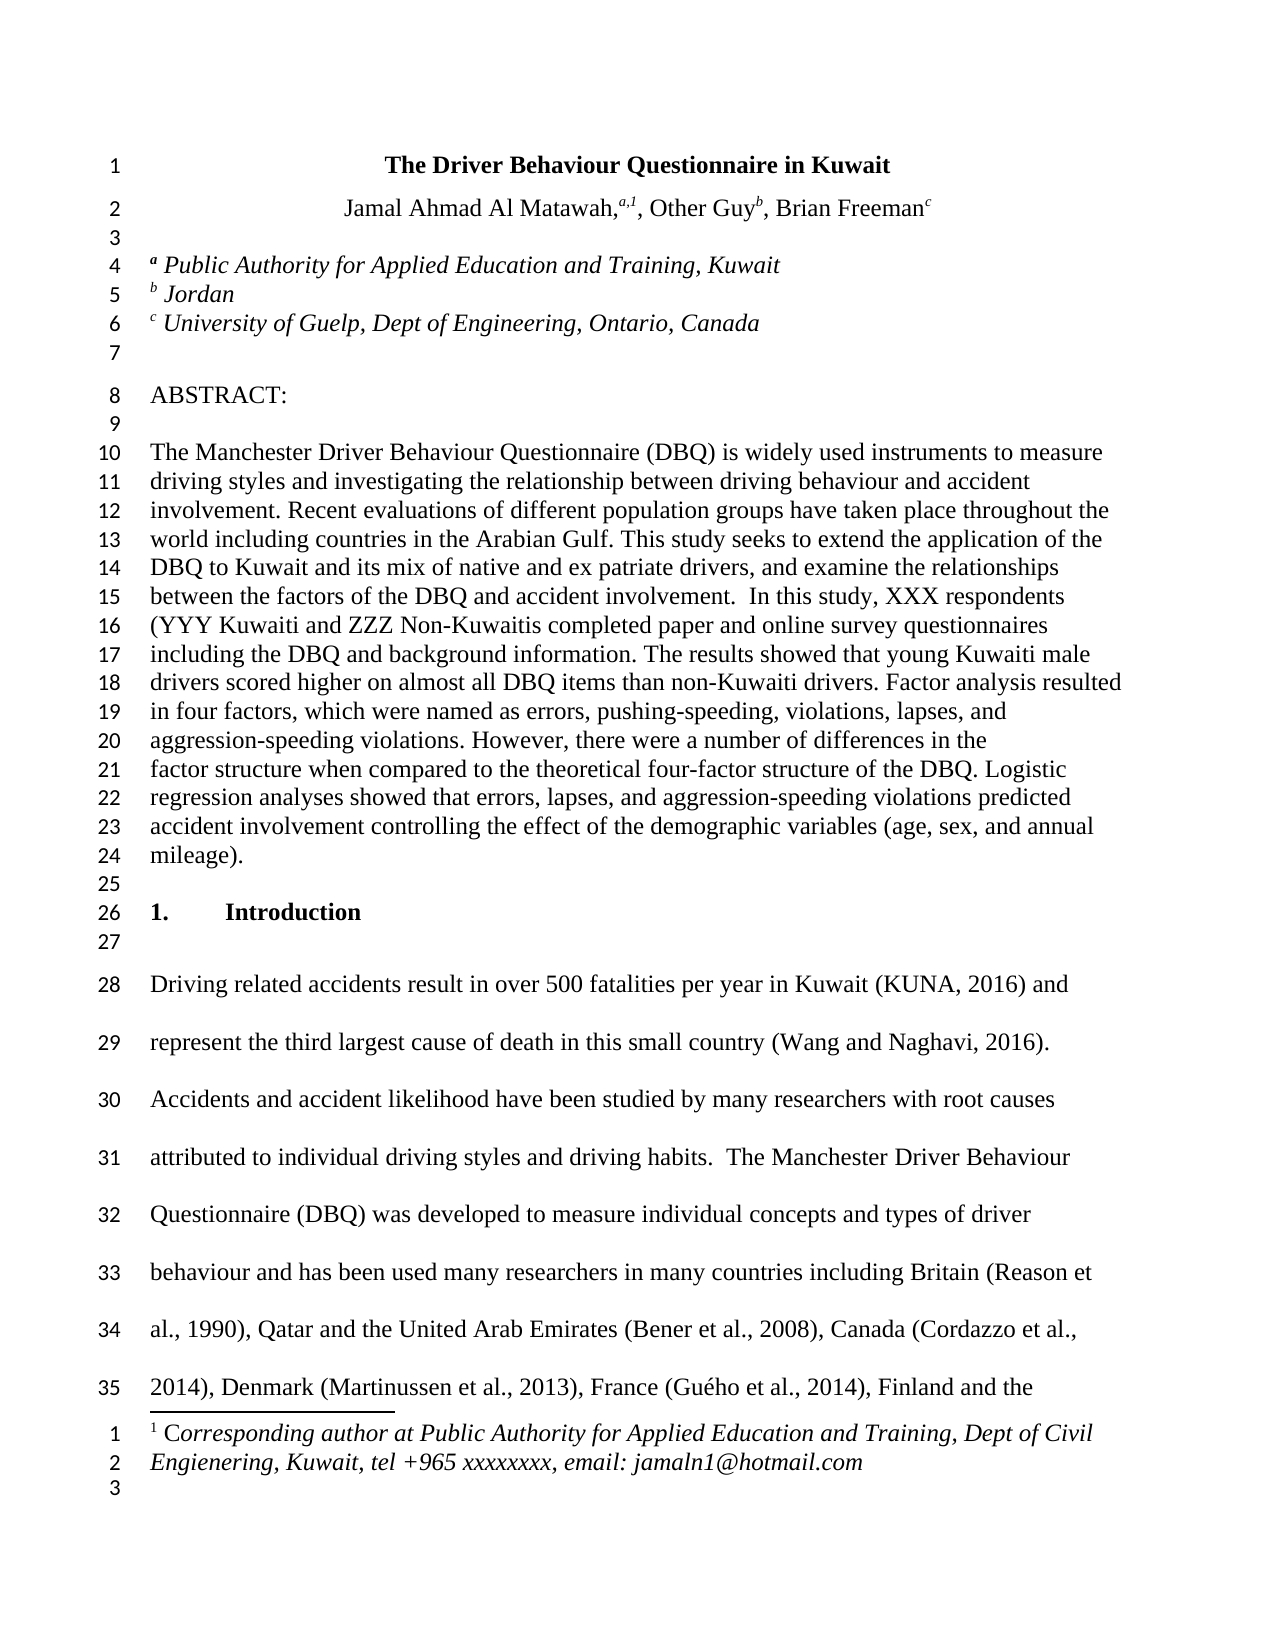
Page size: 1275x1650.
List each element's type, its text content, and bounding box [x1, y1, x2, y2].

text The Manchester Driver Behaviour Questionnaire (DBQ) is widely used instruments to measure driving styles and investigating the relationship between driving behaviour and accident [150, 437, 1125, 495]
text involvement. Recent evaluations of different population groups have taken place throughout the world including countries in the Arabian Gulf. This study seeks to extend the application of the DBQ to Kuwait and its mix of native and ex patriate drivers, and examine the relationships between the factors of the DBQ and accident involvement. In this study, XXX respondents (YYY Kuwaiti and ZZZ Non-Kuwaitis completed paper and online survey questionnaires including the DBQ and background information. The results showed that young Kuwaiti male drivers scored higher on almost all DBQ items than non-Kuwaiti drivers. Factor analysis resulted in four factors, which were named as errors, pushing-speeding, violations, lapses, and aggression-speeding violations. However, there were a number of differences in the [150, 495, 1125, 754]
text a Public Authority for Applied Education and Training, Kuwait [150, 251, 1125, 279]
list Introduction [150, 897, 1125, 926]
text Jamal Ahmad Al Matawah,a,, Other Guyb, Brian Freemanc [150, 193, 1125, 222]
text c University of Guelp, Dept of Engineering, Ontario, Canada [150, 308, 1125, 337]
subtitle The Driver Behaviour Questionnaire in Kuwait [150, 150, 1125, 179]
text ABSTRACT: [150, 380, 1125, 409]
text factor structure when compared to the theoretical four-factor structure of the DBQ. Logistic regression analyses showed that errors, lapses, and aggression-speeding violations predicted accident involvement controlling the effect of the demographic variables (age, sex, and annual mileage). [150, 754, 1125, 869]
text b Jordan [150, 279, 1125, 308]
